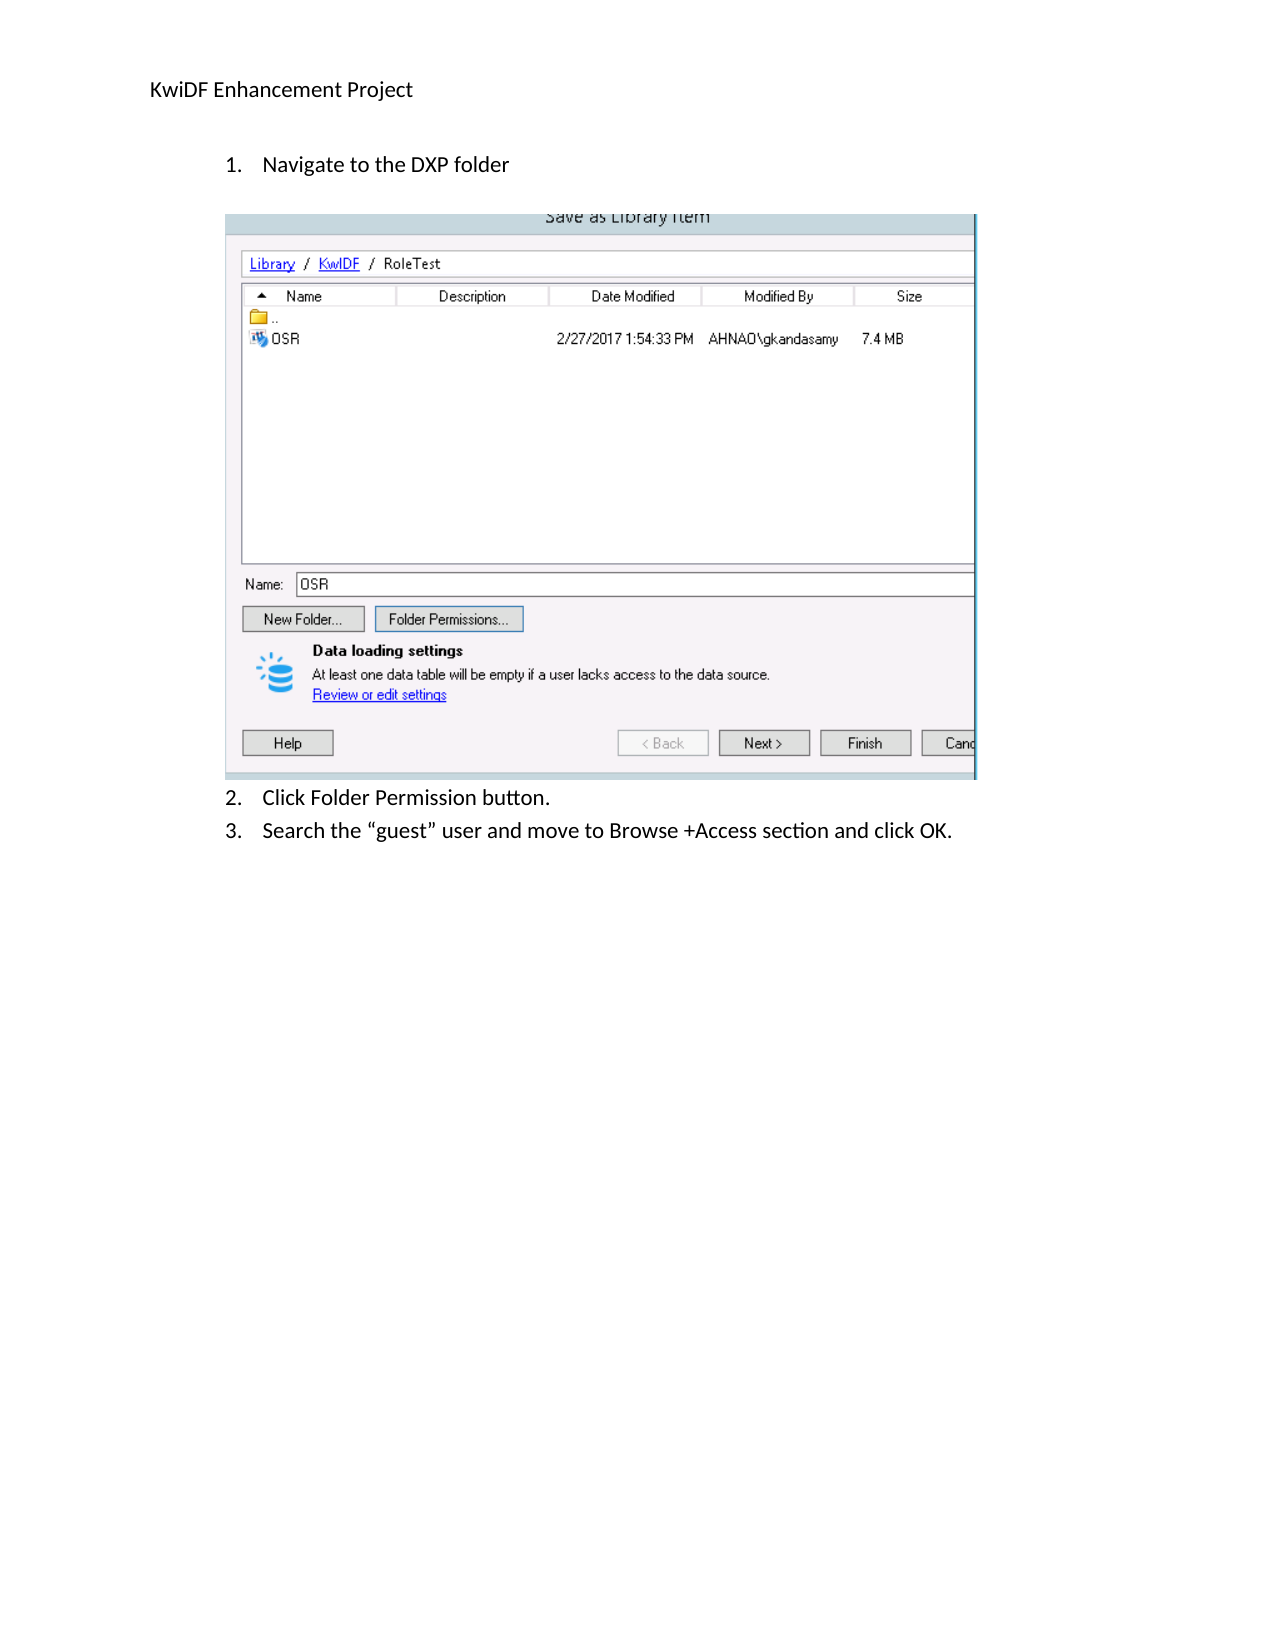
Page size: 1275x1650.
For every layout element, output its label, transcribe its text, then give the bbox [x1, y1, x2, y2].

list Search the “guest” user and move to Browse +Access section and click OK. [225, 816, 1125, 844]
picture [225, 214, 978, 780]
list Navigate to the DXP folder [225, 150, 1125, 178]
list Click Folder Permission button. [225, 783, 1125, 812]
